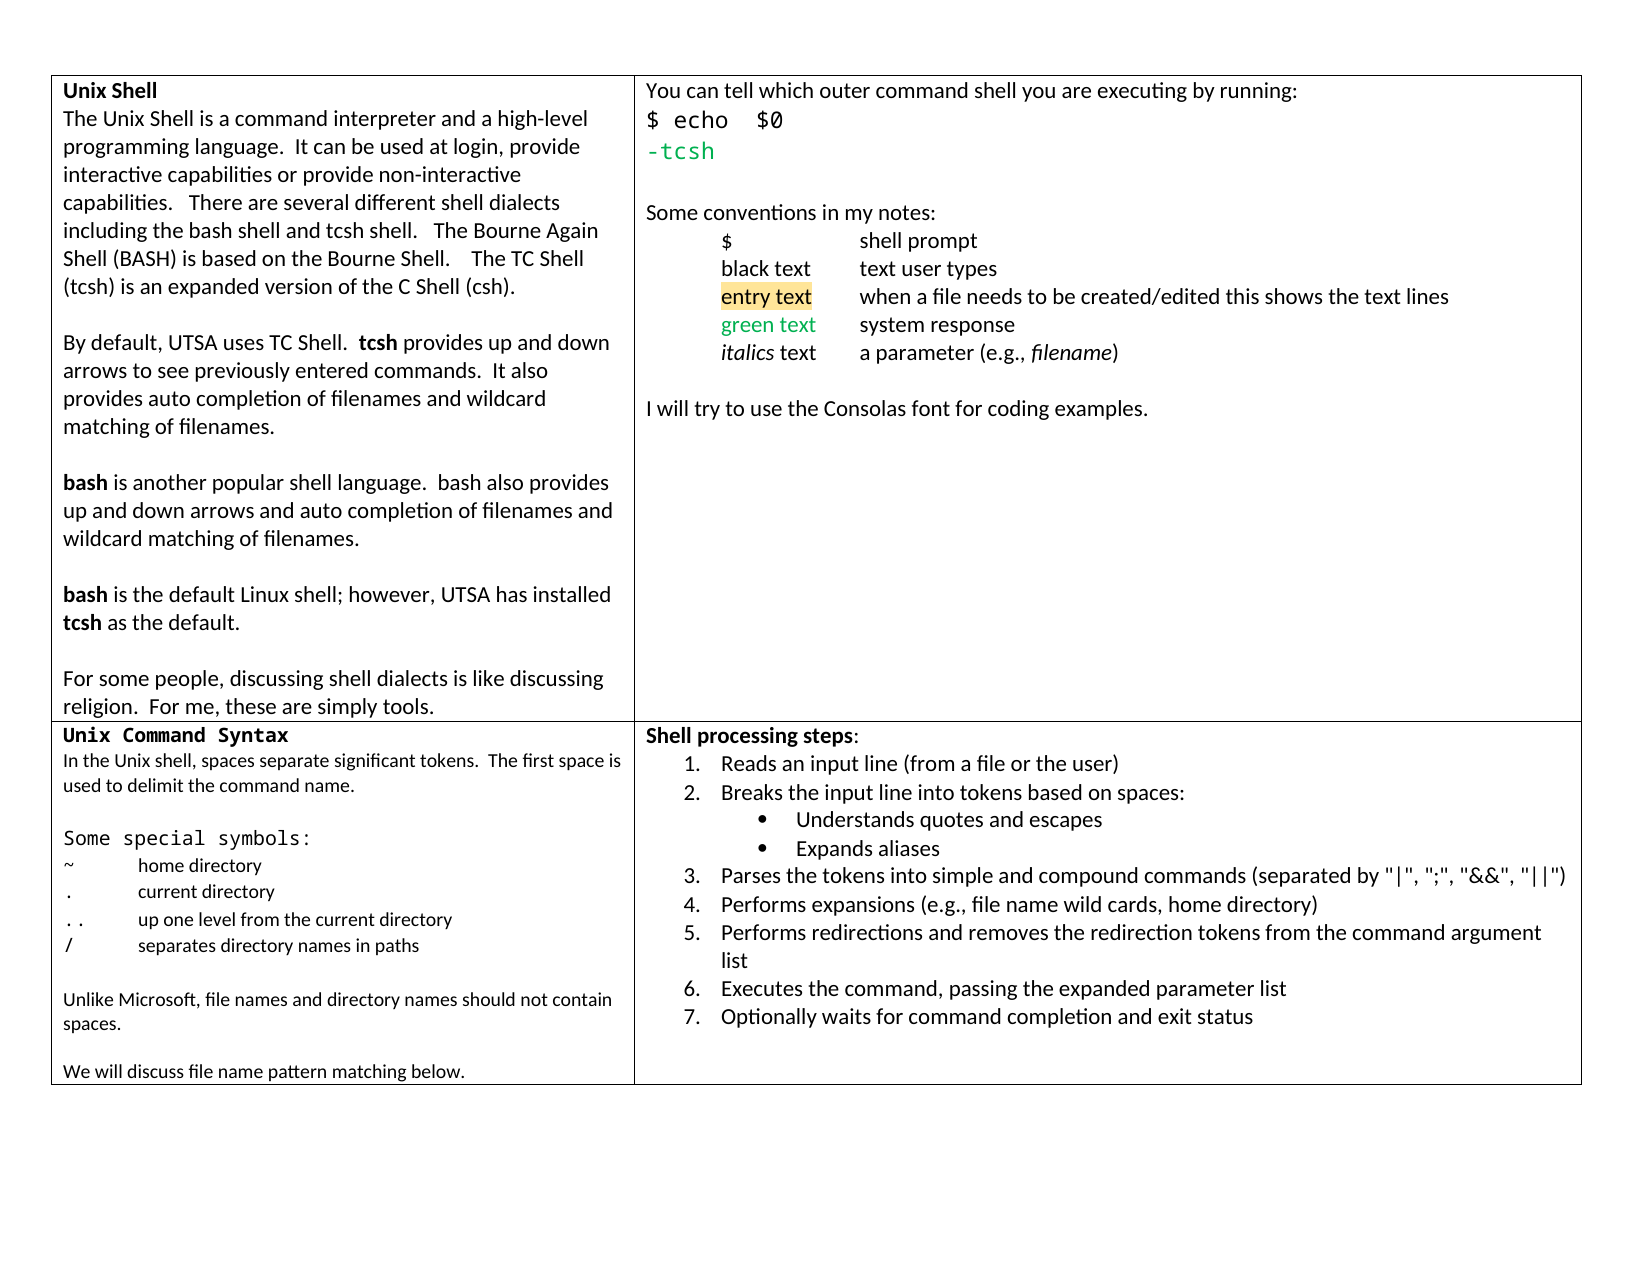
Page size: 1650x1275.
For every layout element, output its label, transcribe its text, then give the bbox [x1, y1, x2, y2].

table_cell You can tell which outer command shell you are executing by running: $ echo $0 -tcsh Some conventions in my notes: $ shell prompt black text text user types entry text when a file needs to be created/edited this shows the text lines green text system response italics text a parameter (e.g., filename) I will try to use the Consolas font for coding examples. [635, 76, 1581, 721]
table_cell Shell processing steps: Reads an input line (from a file or the user) Breaks the input line into tokens based on spaces: Understands quotes and escapes Expands aliases Parses the tokens into simple and compound commands (separated by "|", ";", "&&", "||") Performs expansions (e.g., file name wild cards, home directory) Performs redirections and removes the redirection tokens from the command argument list Executes the command, passing the expanded parameter list Optionally waits for command completion and exit status [635, 722, 1581, 1083]
table_cell Unix Command Syntax In the Unix shell, spaces separate significant tokens. The first space is used to delimit the command name. Some special symbols: ~ home directory . current directory .. up one level from the current directory / separates directory names in paths Unlike Microsoft, file names and directory names should not contain spaces. We will discuss file name pattern matching below. [52, 722, 634, 1083]
table_cell Unix Shell The Unix Shell is a command interpreter and a high-level programming language. It can be used at login, provide interactive capabilities or provide non-interactive capabilities. There are several different shell dialects including the bash shell and tcsh shell. The Bourne Again Shell (BASH) is based on the Bourne Shell. The TC Shell (tcsh) is an expanded version of the C Shell (csh). By default, UTSA uses TC Shell. tcsh provides up and down arrows to see previously entered commands. It also provides auto completion of filenames and wildcard matching of filenames. bash is another popular shell language. bash also provides up and down arrows and auto completion of filenames and wildcard matching of filenames. bash is the default Linux shell; however, UTSA has installed tcsh as the default. For some people, discussing shell dialects is like discussing religion. For me, these are simply tools. [52, 76, 634, 721]
